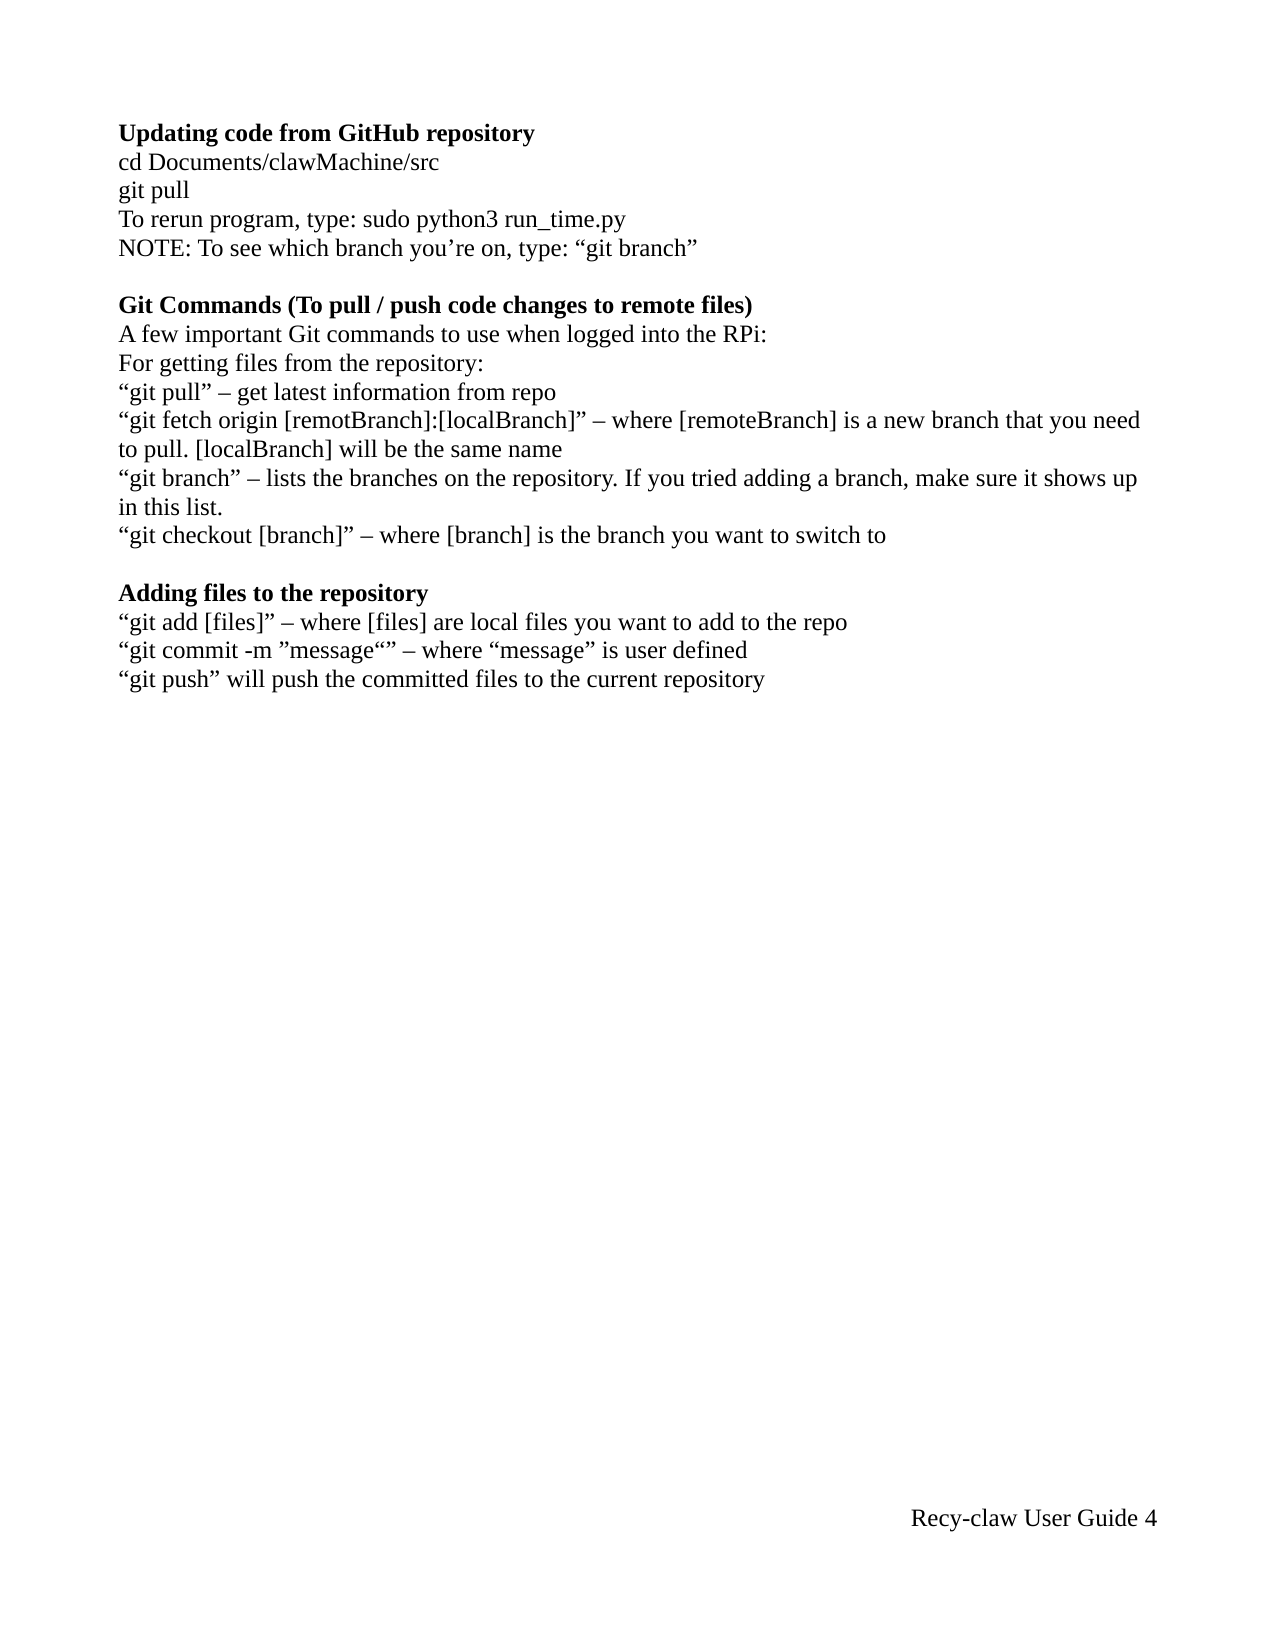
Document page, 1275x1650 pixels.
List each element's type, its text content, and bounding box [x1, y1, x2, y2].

text git pull [118, 176, 1157, 204]
text Adding files to the repository [118, 578, 1157, 607]
text Updating code from GitHub repository [118, 118, 1157, 147]
text Git Commands (To pull / push code changes to remote files) [118, 291, 1157, 319]
text “git push” will push the committed files to the current repository [118, 664, 1157, 693]
text “git fetch origin [remotBranch]:[localBranch]” – where [remoteBranch] is a new branch that you need to pull. [localBranch] will be the same name [118, 406, 1157, 463]
text For getting files from the repository: [118, 348, 1157, 377]
text To rerun program, type: sudo python3 run_time.py [118, 204, 1157, 233]
text cd Documents/clawMachine/src [118, 147, 1157, 176]
text “git branch” – lists the branches on the repository. If you tried adding a branch, make sure it shows up in this list. [118, 463, 1157, 521]
text “git checkout [branch]” – where [branch] is the branch you want to switch to [118, 521, 1157, 549]
text NOTE: To see which branch you’re on, type: “git branch” [118, 233, 1157, 262]
text “git commit -m ”message“” – where “message” is user defined [118, 636, 1157, 664]
text “git pull” – get latest information from repo [118, 377, 1157, 406]
text A few important Git commands to use when logged into the RPi: [118, 319, 1157, 348]
text “git add [files]” – where [files] are local files you want to add to the repo [118, 607, 1157, 636]
